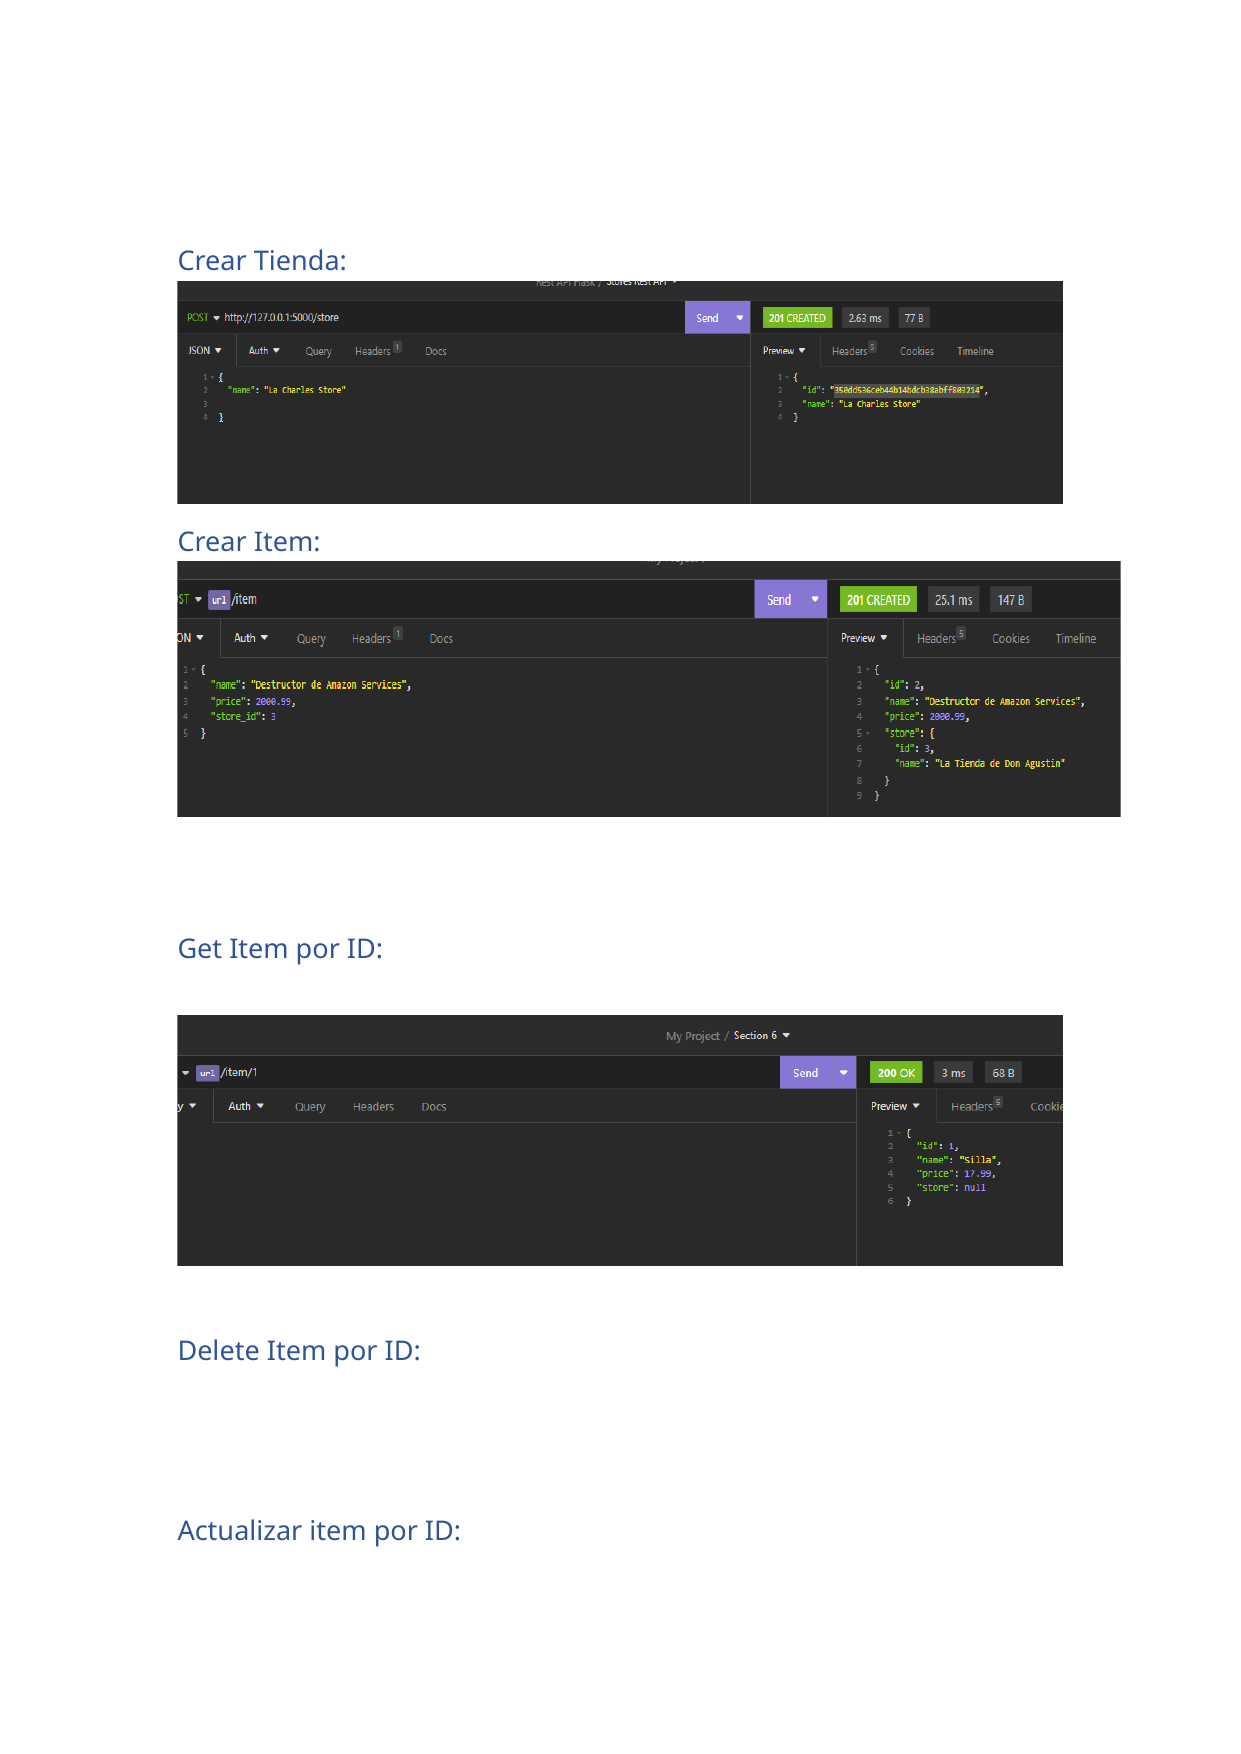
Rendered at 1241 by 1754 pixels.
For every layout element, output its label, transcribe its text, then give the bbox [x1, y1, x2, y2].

subtitle Crear Tienda: [177, 241, 1063, 278]
subtitle Delete Item por ID: [177, 1331, 1063, 1368]
picture [177, 561, 1121, 817]
picture [177, 1015, 1063, 1266]
picture [177, 281, 1063, 504]
subtitle Crear Item: [177, 522, 1063, 559]
subtitle Actualizar item por ID: [177, 1511, 1063, 1548]
subtitle Get Item por ID: [177, 929, 1063, 966]
